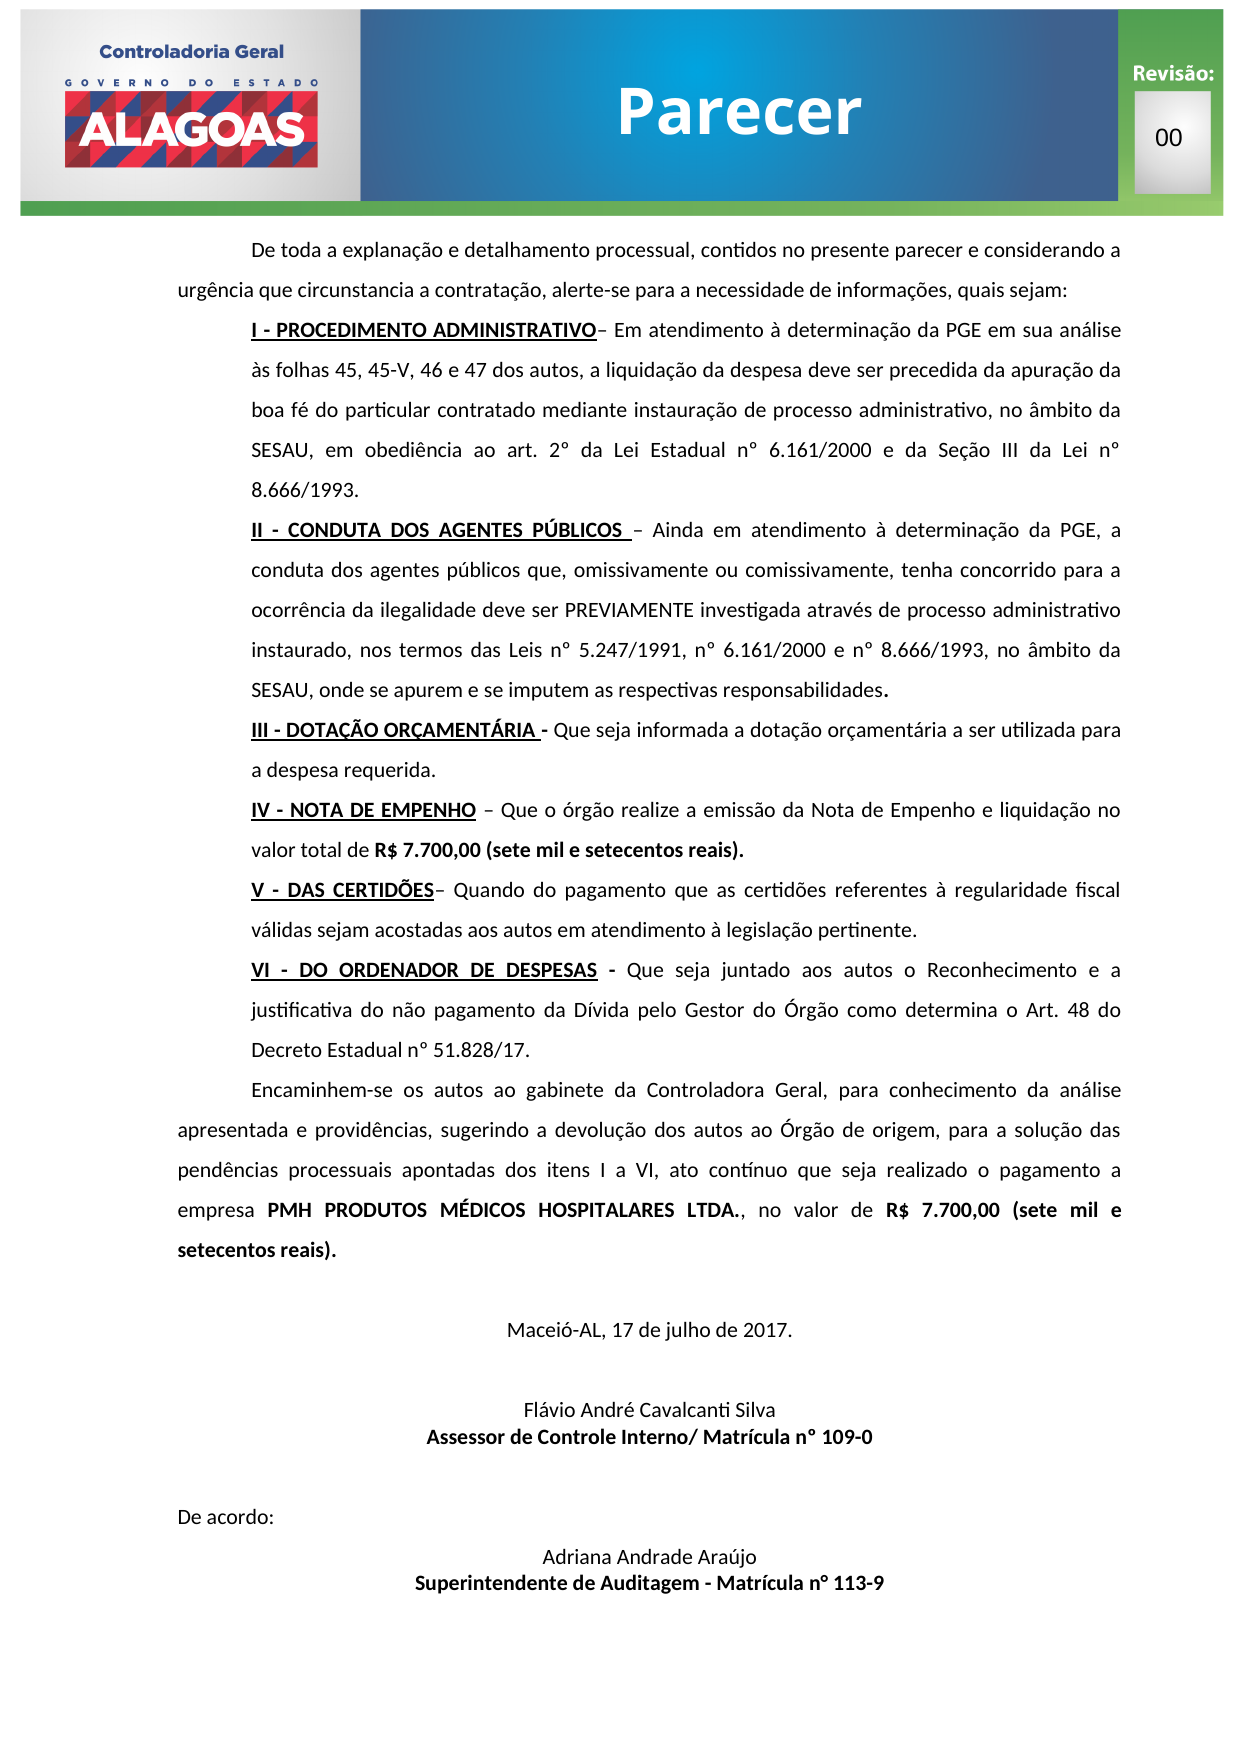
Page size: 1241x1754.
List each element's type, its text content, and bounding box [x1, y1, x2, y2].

text V - DAS CERTIDÕES– Quando do pagamento que as certidões referentes à regularidade fiscal válidas sejam acostadas aos autos em atendimento à legislação pertinente. [251, 876, 1122, 943]
text Assessor de Controle Interno/ Matrícula nº 109-0 [177, 1423, 1122, 1449]
text VI - DO ORDENADOR DE DESPESAS - Que seja juntado aos autos o Reconhecimento e a justificativa do não pagamento da Dívida pelo Gestor do Órgão como determina o Art. 48 do Decreto Estadual nº 51.828/17. [251, 956, 1122, 1063]
text De toda a explanação e detalhamento processual, contidos no presente parecer e considerando a urgência que circunstancia a contratação, alerte-se para a necessidade de informações, quais sejam: [177, 236, 1122, 303]
picture [20, 9, 1224, 216]
text Superintendente de Auditagem - Matrícula n° 113-9 [177, 1569, 1122, 1596]
text Flávio André Cavalcanti Silva [177, 1396, 1122, 1423]
text De acordo: [177, 1503, 1122, 1529]
text I - PROCEDIMENTO ADMINISTRATIVO– Em atendimento à determinação da PGE em sua análise às folhas 45, 45-V, 46 e 47 dos autos, a liquidação da despesa deve ser precedida da apuração da boa fé do particular contratado mediante instauração de processo administrativo, no âmbito da SESAU, em obediência ao art. 2º da Lei Estadual nº 6.161/2000 e da Seção III da Lei nº 8.666/1993. [251, 316, 1122, 503]
text Adriana Andrade Araújo [177, 1543, 1122, 1569]
text II - CONDUTA DOS AGENTES PÚBLICOS – Ainda em atendimento à determinação da PGE, a conduta dos agentes públicos que, omissivamente ou comissivamente, tenha concorrido para a ocorrência da ilegalidade deve ser PREVIAMENTE investigada através de processo administrativo instaurado, nos termos das Leis nº 5.247/1991, nº 6.161/2000 e nº 8.666/1993, no âmbito da SESAU, onde se apurem e se imputem as respectivas responsabilidades. [251, 516, 1122, 703]
text III - DOTAÇÃO ORÇAMENTÁRIA - Que seja informada a dotação orçamentária a ser utilizada para a despesa requerida. [251, 716, 1122, 783]
text IV - NOTA DE EMPENHO – Que o órgão realize a emissão da Nota de Empenho e liquidação no valor total de R$ 7.700,00 (sete mil e setecentos reais). [251, 796, 1122, 863]
text Maceió-AL, 17 de julho de 2017. [177, 1316, 1122, 1343]
text Encaminhem-se os autos ao gabinete da Controladora Geral, para conhecimento da análise apresentada e providências, sugerindo a devolução dos autos ao Órgão de origem, para a solução das pendências processuais apontadas dos itens I a VI, ato contínuo que seja realizado o pagamento a empresa PMH PRODUTOS MÉDICOS HOSPITALARES LTDA., no valor de R$ 7.700,00 (sete mil e setecentos reais). [177, 1076, 1122, 1263]
